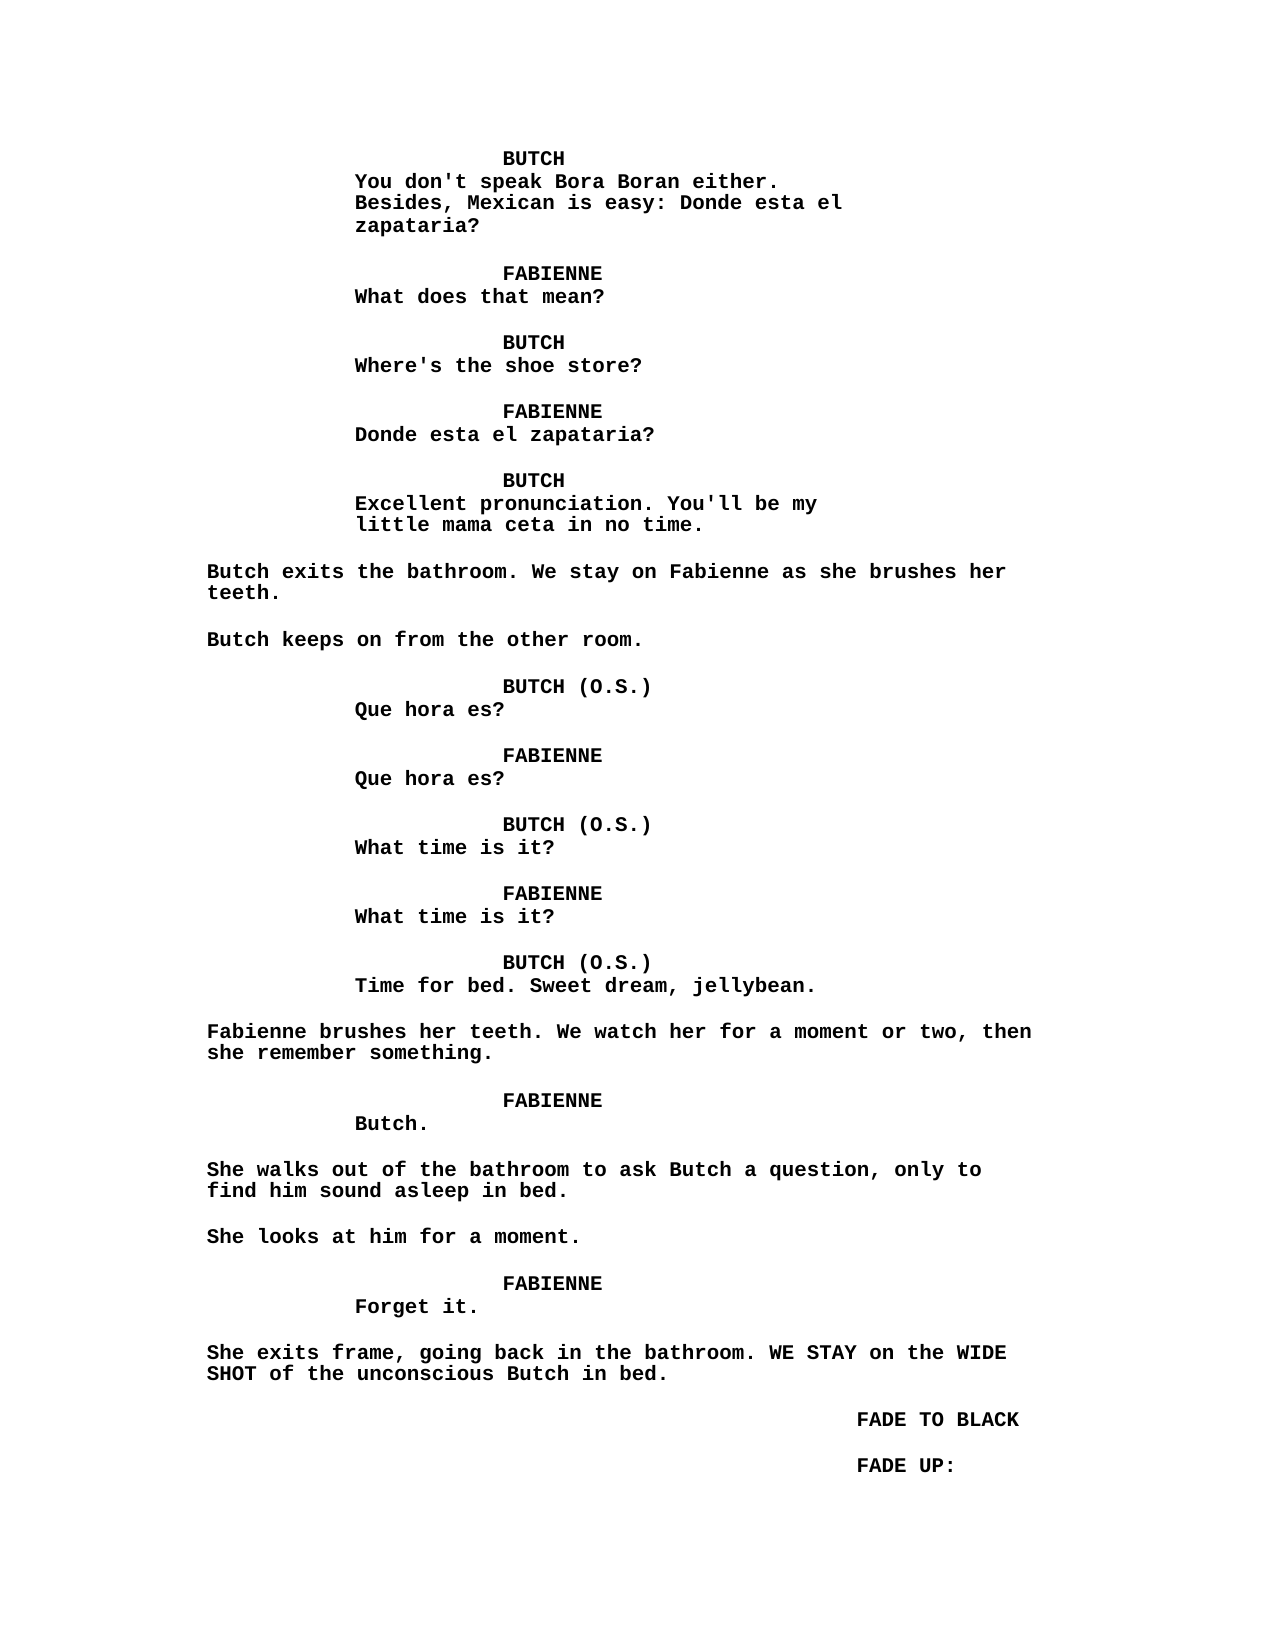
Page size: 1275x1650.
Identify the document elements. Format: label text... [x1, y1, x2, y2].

text BUTCH (O.S.) [502, 813, 1096, 836]
text Time for bed. Sweet dream, jellybean. [354, 974, 1096, 998]
text BUTCH (O.S.) [502, 675, 1096, 698]
text BUTCH (O.S.) [502, 951, 1096, 974]
text Where's the shoe store? [354, 354, 1096, 377]
text BUTCH [179, 147, 888, 170]
text She walks out of the bathroom to ask Butch a question, only to find him sound asleep in bed. [207, 1158, 984, 1203]
text FABIENNE [179, 1088, 926, 1112]
text BUTCH [502, 331, 1096, 354]
text Que hora es? [354, 767, 1096, 790]
text Butch keeps on from the other room. [207, 629, 1096, 652]
text FABIENNE [179, 1272, 926, 1295]
text Fabienne brushes her teeth. We watch her for a moment or two, then she remember something. [207, 1021, 1034, 1066]
text You don't speak Bora Boran either. Besides, Mexican is easy: Donde esta el zapataria? [354, 171, 844, 239]
text What time is it? [354, 836, 1096, 859]
text Forget it. [354, 1295, 1096, 1319]
text She exits frame, going back in the bathroom. WE STAY on the WIDE SHOT of the unconscious Butch in bed. [207, 1341, 1009, 1387]
text FABIENNE [502, 261, 1096, 285]
text BUTCH [502, 469, 1096, 492]
text Butch exits the bathroom. We stay on Fabienne as she brushes her teeth. [207, 561, 1009, 606]
text FABIENNE [502, 744, 1096, 767]
text What time is it? [354, 905, 1096, 928]
text She looks at him for a moment. [207, 1226, 1096, 1250]
text FABIENNE [502, 399, 1096, 423]
text What does that mean? [354, 285, 1096, 308]
text Excellent pronunciation. You'll be my little mama ceta in no time. [354, 492, 819, 537]
text Que hora es? [354, 698, 1096, 721]
text Butch. [354, 1112, 1096, 1135]
text FADE TO BLACK FADE UP: [856, 1409, 1021, 1479]
text Donde esta el zapataria? [354, 423, 1096, 446]
text FABIENNE [502, 882, 1096, 905]
